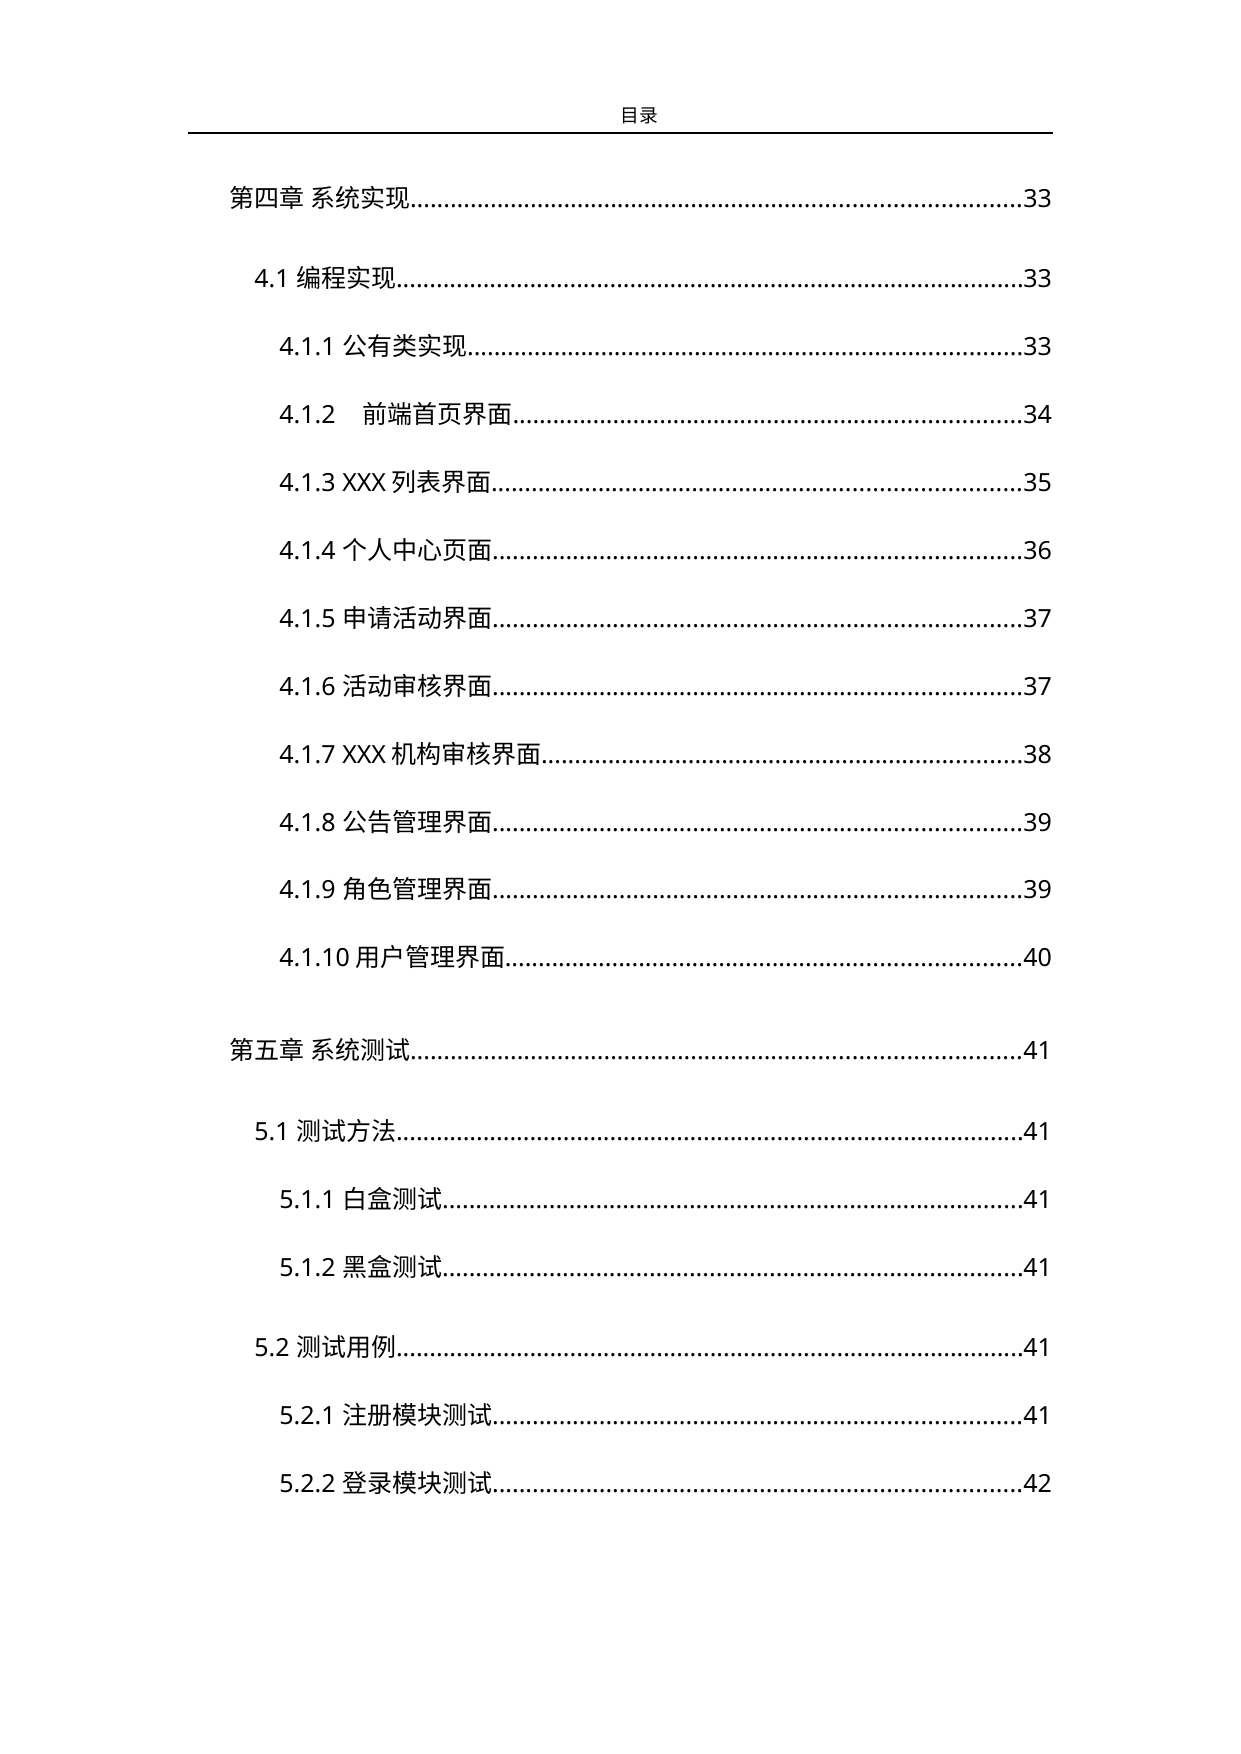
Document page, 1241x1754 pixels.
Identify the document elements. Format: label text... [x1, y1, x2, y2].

text 5.2.1 注册模块测试 41 [237, 1379, 1053, 1447]
text 5.1 测试方法 41 [212, 1095, 1053, 1163]
text 第四章 系统实现 33 [187, 162, 1053, 230]
text 4.1.3 XXX列表界面 35 [237, 447, 1053, 514]
text 4.1.5 申请活动界面 37 [237, 582, 1053, 650]
text 5.1.1 白盒测试 41 [237, 1163, 1053, 1231]
text 4.1.7 XXX机构审核界面 38 [237, 718, 1053, 786]
text 4.1.6 活动审核界面 37 [237, 650, 1053, 718]
text 5.1.2 黑盒测试 41 [237, 1231, 1053, 1299]
text 第五章 系统测试 41 [187, 1015, 1053, 1083]
text 4.1.8 公告管理界面 39 [237, 786, 1053, 854]
text 4.1.9 角色管理界面 39 [237, 854, 1053, 922]
text 4.1.2 前端首页界面 34 [237, 379, 1053, 447]
text 4.1.10用户管理界面 40 [237, 922, 1053, 990]
text 5.2 测试用例 41 [212, 1312, 1053, 1379]
text 5.2.2 登录模块测试 42 [237, 1447, 1053, 1515]
text 4.1 编程实现 33 [212, 243, 1053, 311]
text 4.1.4 个人中心页面 36 [237, 514, 1053, 582]
text 4.1.1 公有类实现 33 [237, 311, 1053, 379]
